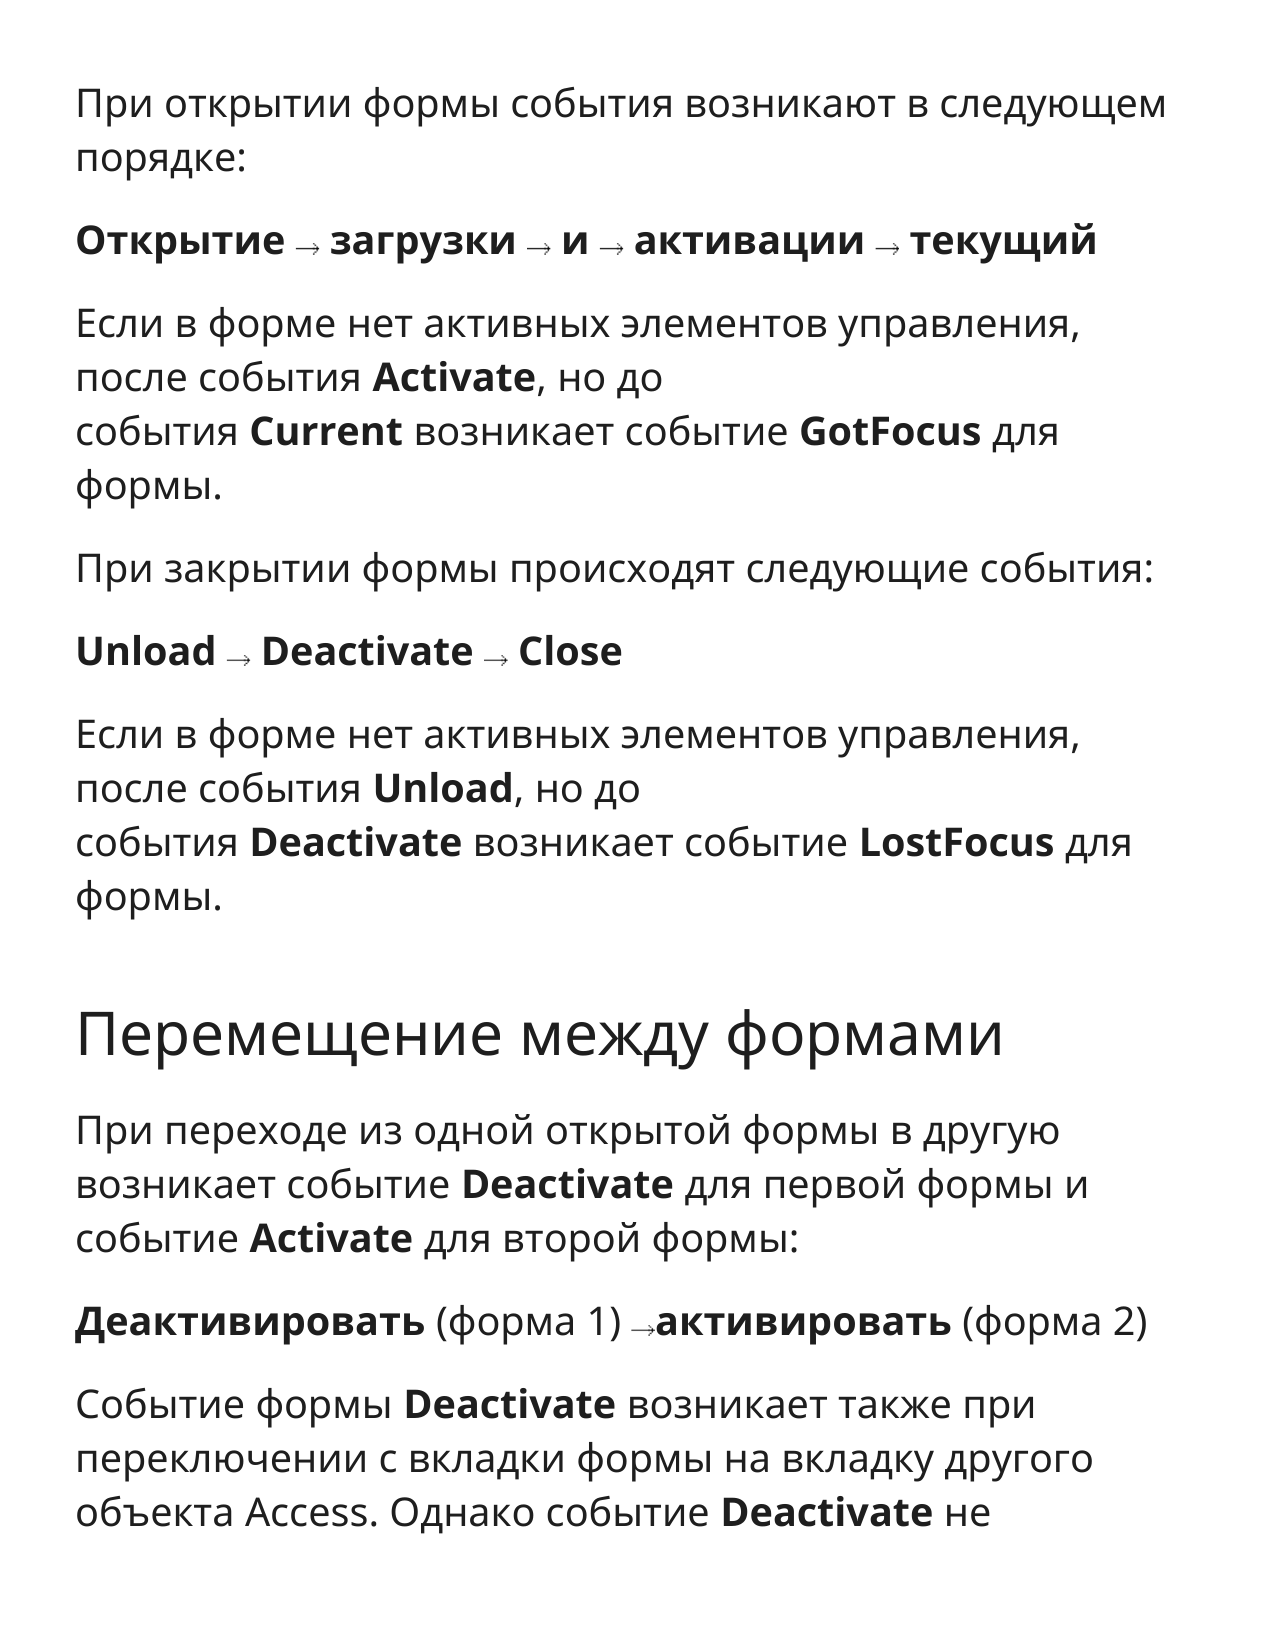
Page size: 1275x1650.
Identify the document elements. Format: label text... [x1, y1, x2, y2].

text Открытие загрузки и активации текущий [75, 212, 1200, 266]
picture [631, 1325, 655, 1336]
text Деактивировать (форма 1) активировать (форма 2) [75, 1293, 1200, 1347]
text Если в форме нет активных элементов управления, после события Unload, но до события Deactivate возникает событие LostFocus для формы. [75, 706, 1200, 922]
text При закрытии формы происходят следующие события: [75, 540, 1200, 594]
picture [527, 243, 551, 255]
picture [875, 243, 899, 255]
text При открытии формы события возникают в следующем порядке: [75, 75, 1200, 183]
text Если в форме нет активных элементов управления, после события Activate, но до события Current возникает событие GotFocus для формы. [75, 295, 1200, 511]
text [75, 1377, 1200, 1538]
picture [599, 243, 624, 255]
picture [295, 243, 320, 255]
text При переходе из одной открытой формы в другую возникает событие Deactivate для первой формы и событие Activate для второй формы: [75, 1102, 1200, 1264]
text Перемещение между формами [75, 991, 1200, 1073]
text Unload Deactivate Close [75, 623, 1200, 677]
picture [226, 655, 251, 666]
picture [484, 655, 508, 666]
